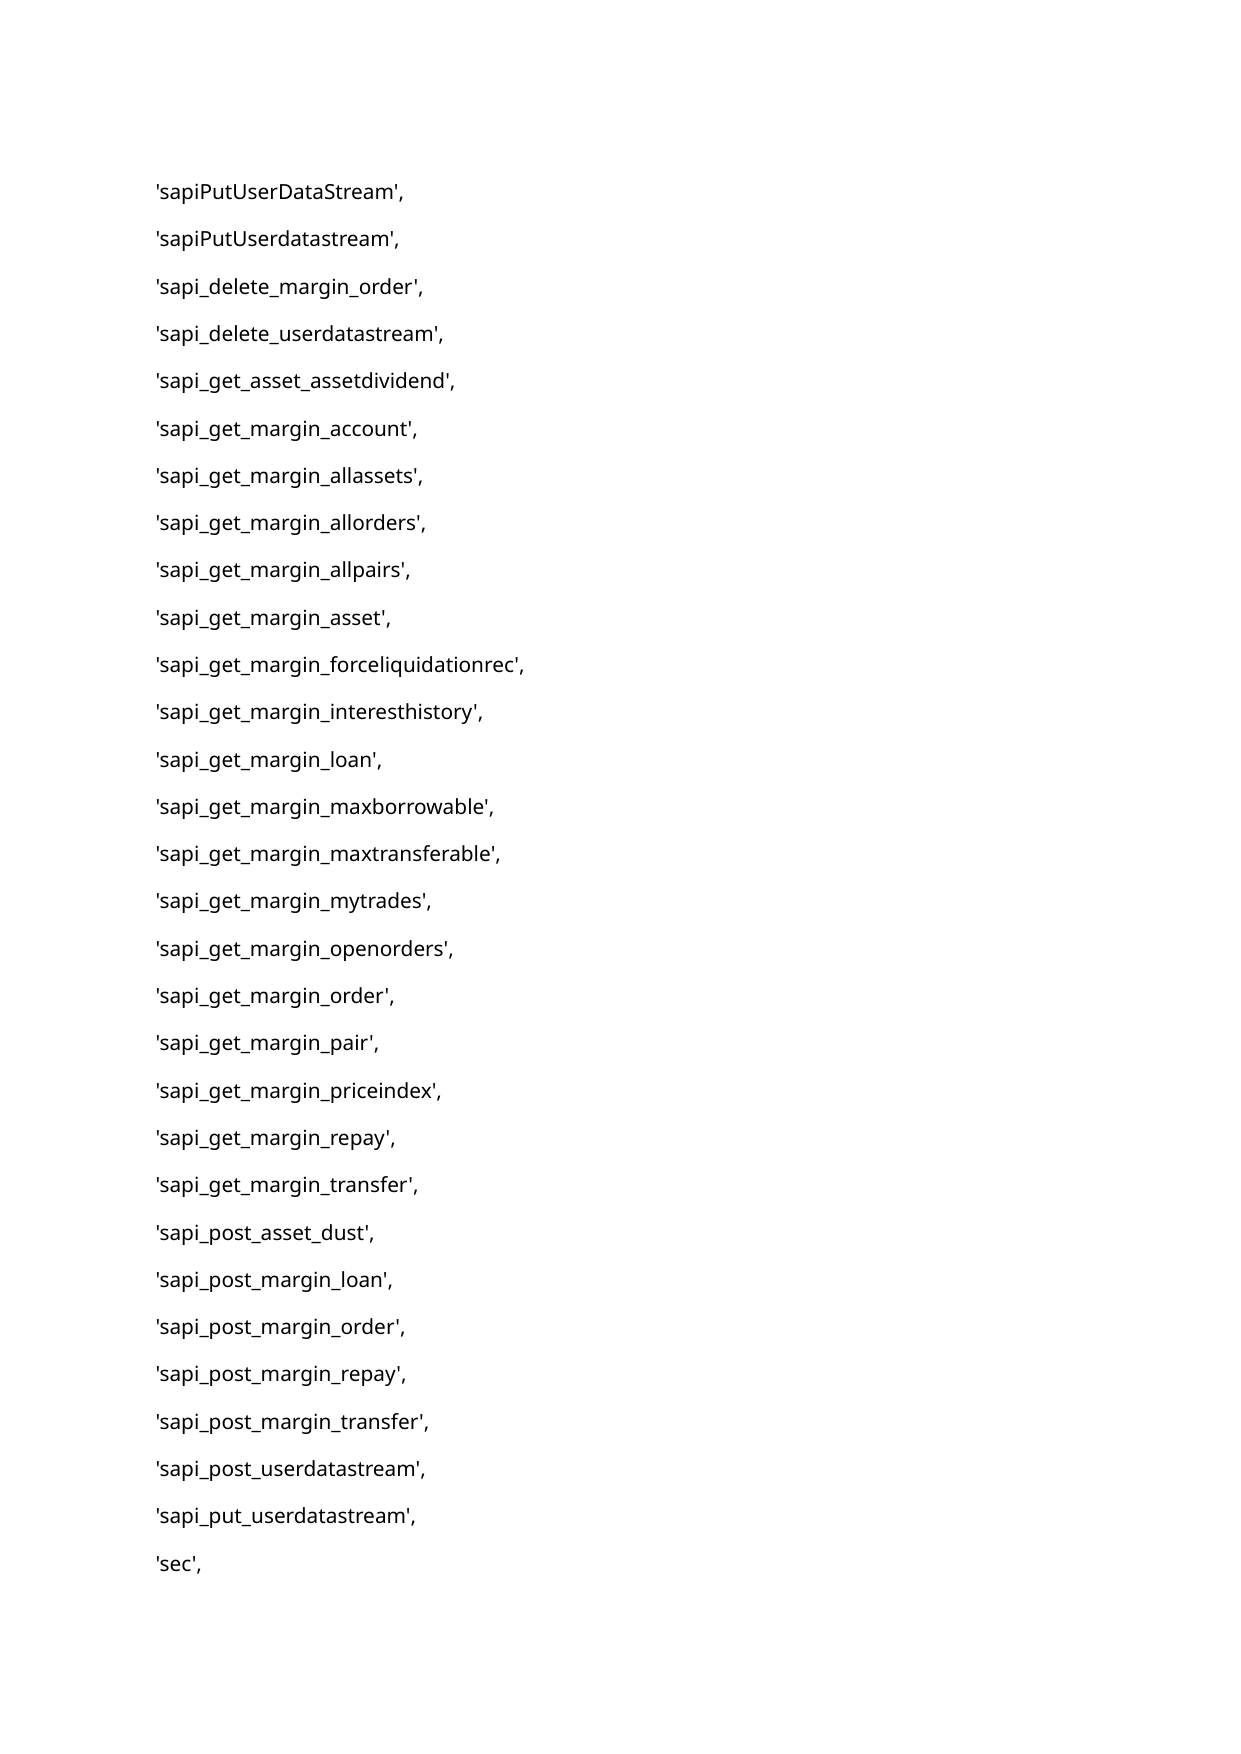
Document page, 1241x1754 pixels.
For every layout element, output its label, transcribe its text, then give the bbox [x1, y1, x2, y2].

text 'sapi_get_margin_maxtransferable', [150, 839, 1090, 868]
text 'sapi_get_margin_asset', [150, 603, 1090, 631]
text 'sapi_get_margin_openorders', [150, 934, 1090, 962]
text 'sapiPutUserDataStream', [150, 177, 1090, 206]
text 'sapi_post_margin_loan', [150, 1265, 1090, 1293]
text 'sapi_get_margin_account', [150, 414, 1090, 442]
text 'sapi_put_userdatastream', [150, 1501, 1090, 1530]
text 'sapi_post_asset_dust', [150, 1218, 1090, 1246]
text 'sapi_get_margin_priceindex', [150, 1076, 1090, 1104]
text 'sapi_post_margin_transfer', [150, 1407, 1090, 1435]
text 'sapi_get_margin_order', [150, 981, 1090, 1009]
text 'sapi_get_asset_assetdividend', [150, 366, 1090, 395]
text 'sapi_get_margin_repay', [150, 1123, 1090, 1151]
text 'sapi_post_margin_repay', [150, 1359, 1090, 1388]
text 'sapi_get_margin_allpairs', [150, 556, 1090, 584]
text 'sapi_post_margin_order', [150, 1312, 1090, 1341]
text 'sapi_get_margin_loan', [150, 745, 1090, 773]
text 'sapi_get_margin_transfer', [150, 1170, 1090, 1199]
text 'sapi_get_margin_allassets', [150, 461, 1090, 489]
text 'sapi_post_userdatastream', [150, 1454, 1090, 1482]
text 'sapi_get_margin_allorders', [150, 508, 1090, 537]
text 'sapi_get_margin_forceliquidationrec', [150, 650, 1090, 678]
text 'sapi_get_margin_pair', [150, 1028, 1090, 1057]
text 'sapiPutUserdatastream', [150, 224, 1090, 253]
text 'sec', [150, 1549, 1090, 1577]
text 'sapi_get_margin_interesthistory', [150, 697, 1090, 726]
text 'sapi_delete_margin_order', [150, 272, 1090, 300]
text 'sapi_get_margin_maxborrowable', [150, 792, 1090, 820]
text 'sapi_delete_userdatastream', [150, 319, 1090, 347]
text 'sapi_get_margin_mytrades', [150, 887, 1090, 915]
